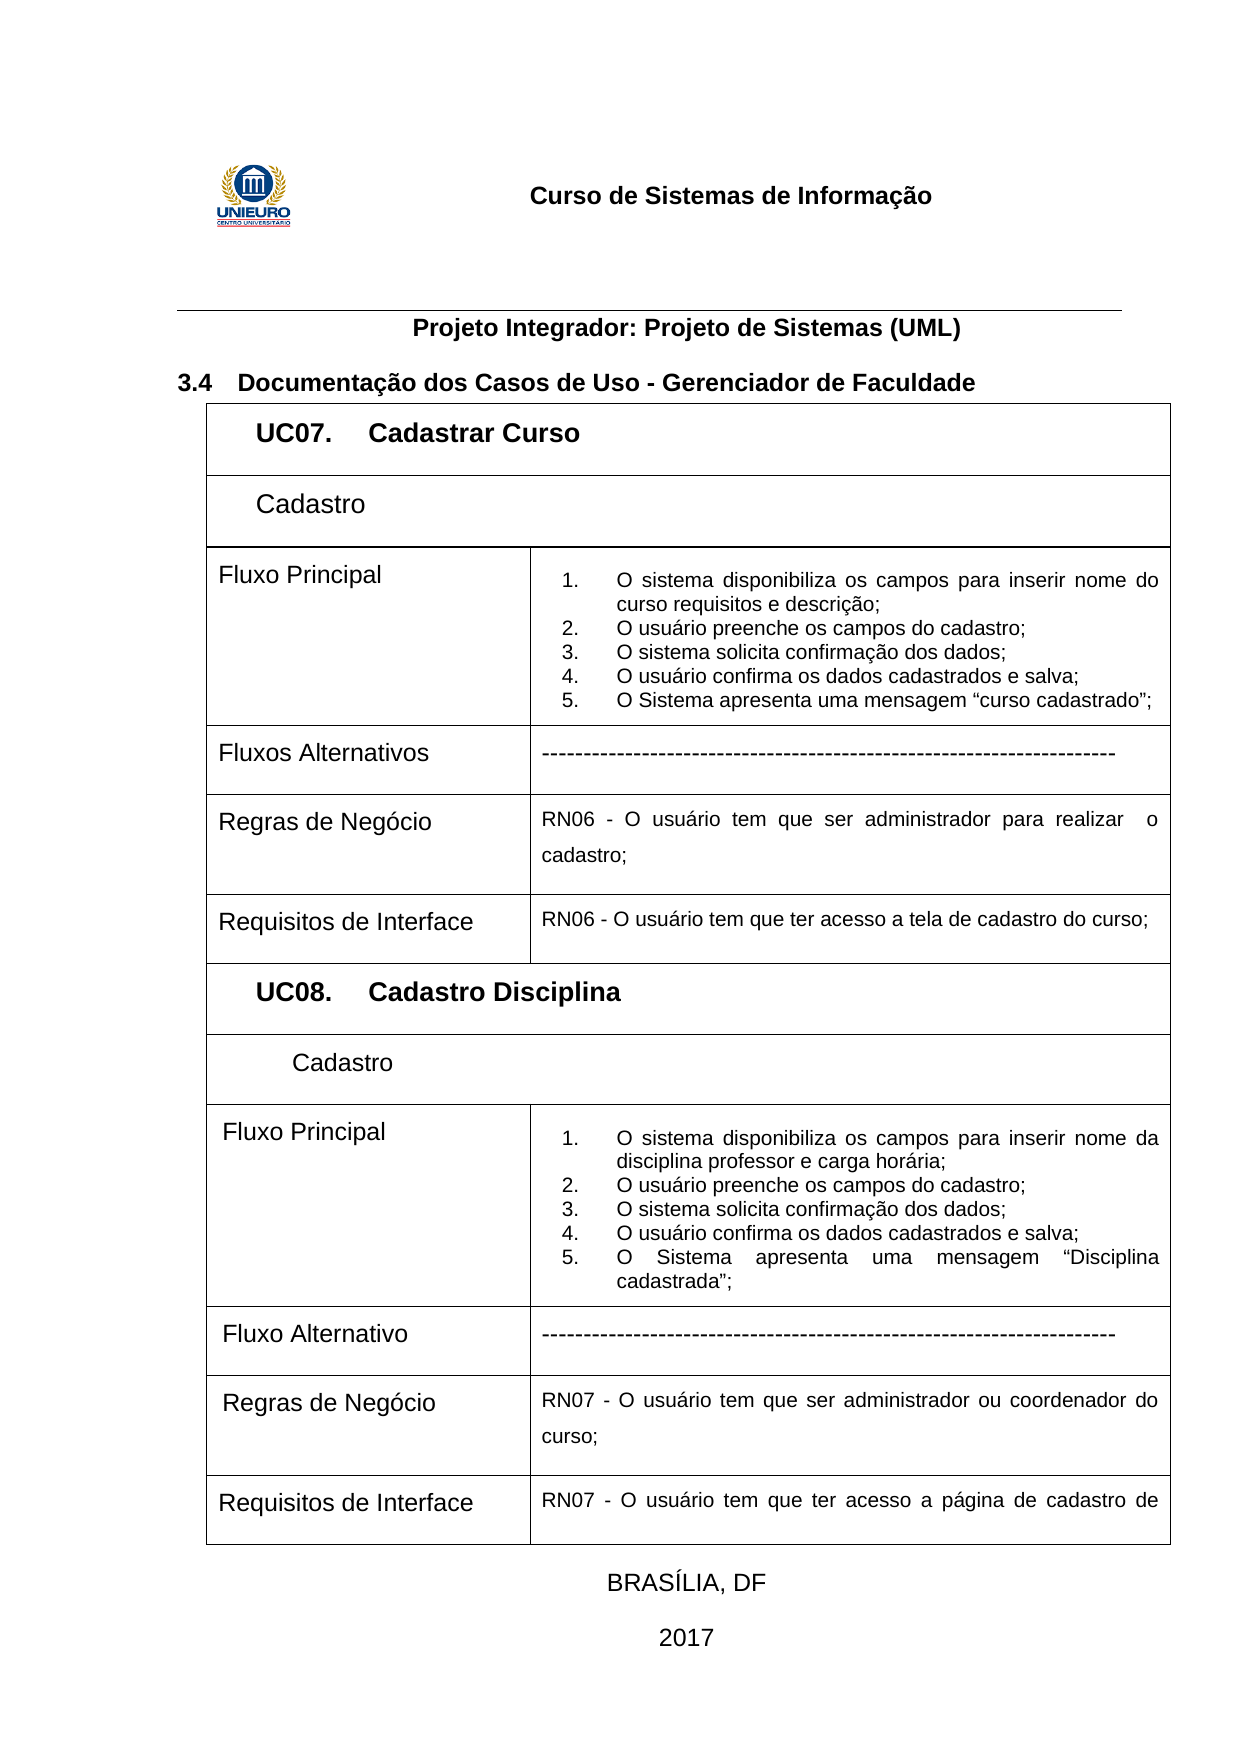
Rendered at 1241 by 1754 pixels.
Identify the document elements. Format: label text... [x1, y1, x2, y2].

table_cell Fluxo Alternativo [207, 1307, 530, 1374]
table_cell --------------------------------------------------------------------- [531, 1307, 1170, 1374]
table_cell RN07 - O usuário tem que ter acesso a página de cadastro de Disciplina; [531, 1476, 1170, 1544]
table_cell Fluxos Alternativos [207, 726, 530, 793]
table_cell RN06 - O usuário tem que ter acesso a tela de cadastro do curso; [531, 895, 1170, 963]
table_cell O sistema disponibiliza os campos para inserir nome do curso requisitos e descrição; O usuário preenche os campos do cadastro; O sistema solicita confirmação dos dados; O usuário confirma os dados cadastrados e salva; O Sistema apresenta uma mensagem “curso cadastrado”; [531, 548, 1170, 724]
table_cell RN07 - O usuário tem que ser administrador ou coordenador do curso; [531, 1376, 1170, 1475]
table_cell Fluxo Principal [207, 1105, 530, 1306]
table_cell O sistema disponibiliza os campos para inserir nome da disciplina professor e carga horária; O usuário preenche os campos do cadastro; O sistema solicita confirmação dos dados; O usuário confirma os dados cadastrados e salva; O Sistema apresenta uma mensagem “Disciplina cadastrada”; [531, 1105, 1170, 1306]
subtitle Documentação dos Casos de Uso - Gerenciador de Faculdade [177, 368, 1122, 397]
table_cell RN06 - O usuário tem que ser administrador para realizar o cadastro; [531, 795, 1170, 894]
table_cell Requisitos de Interface [207, 895, 530, 963]
table_cell Regras de Negócio [207, 1376, 530, 1475]
table_cell --------------------------------------------------------------------- [531, 726, 1170, 793]
table_cell Cadastro [207, 476, 1170, 546]
table_header Cadastrar Curso [207, 404, 1170, 475]
table_cell Regras de Negócio [207, 795, 530, 894]
picture [186, 134, 320, 256]
table_cell Cadastro Disciplina [207, 964, 1170, 1034]
table_cell Requisitos de Interface [207, 1476, 530, 1544]
table_cell Cadastro [207, 1035, 1170, 1103]
table_cell Fluxo Principal [207, 548, 530, 724]
